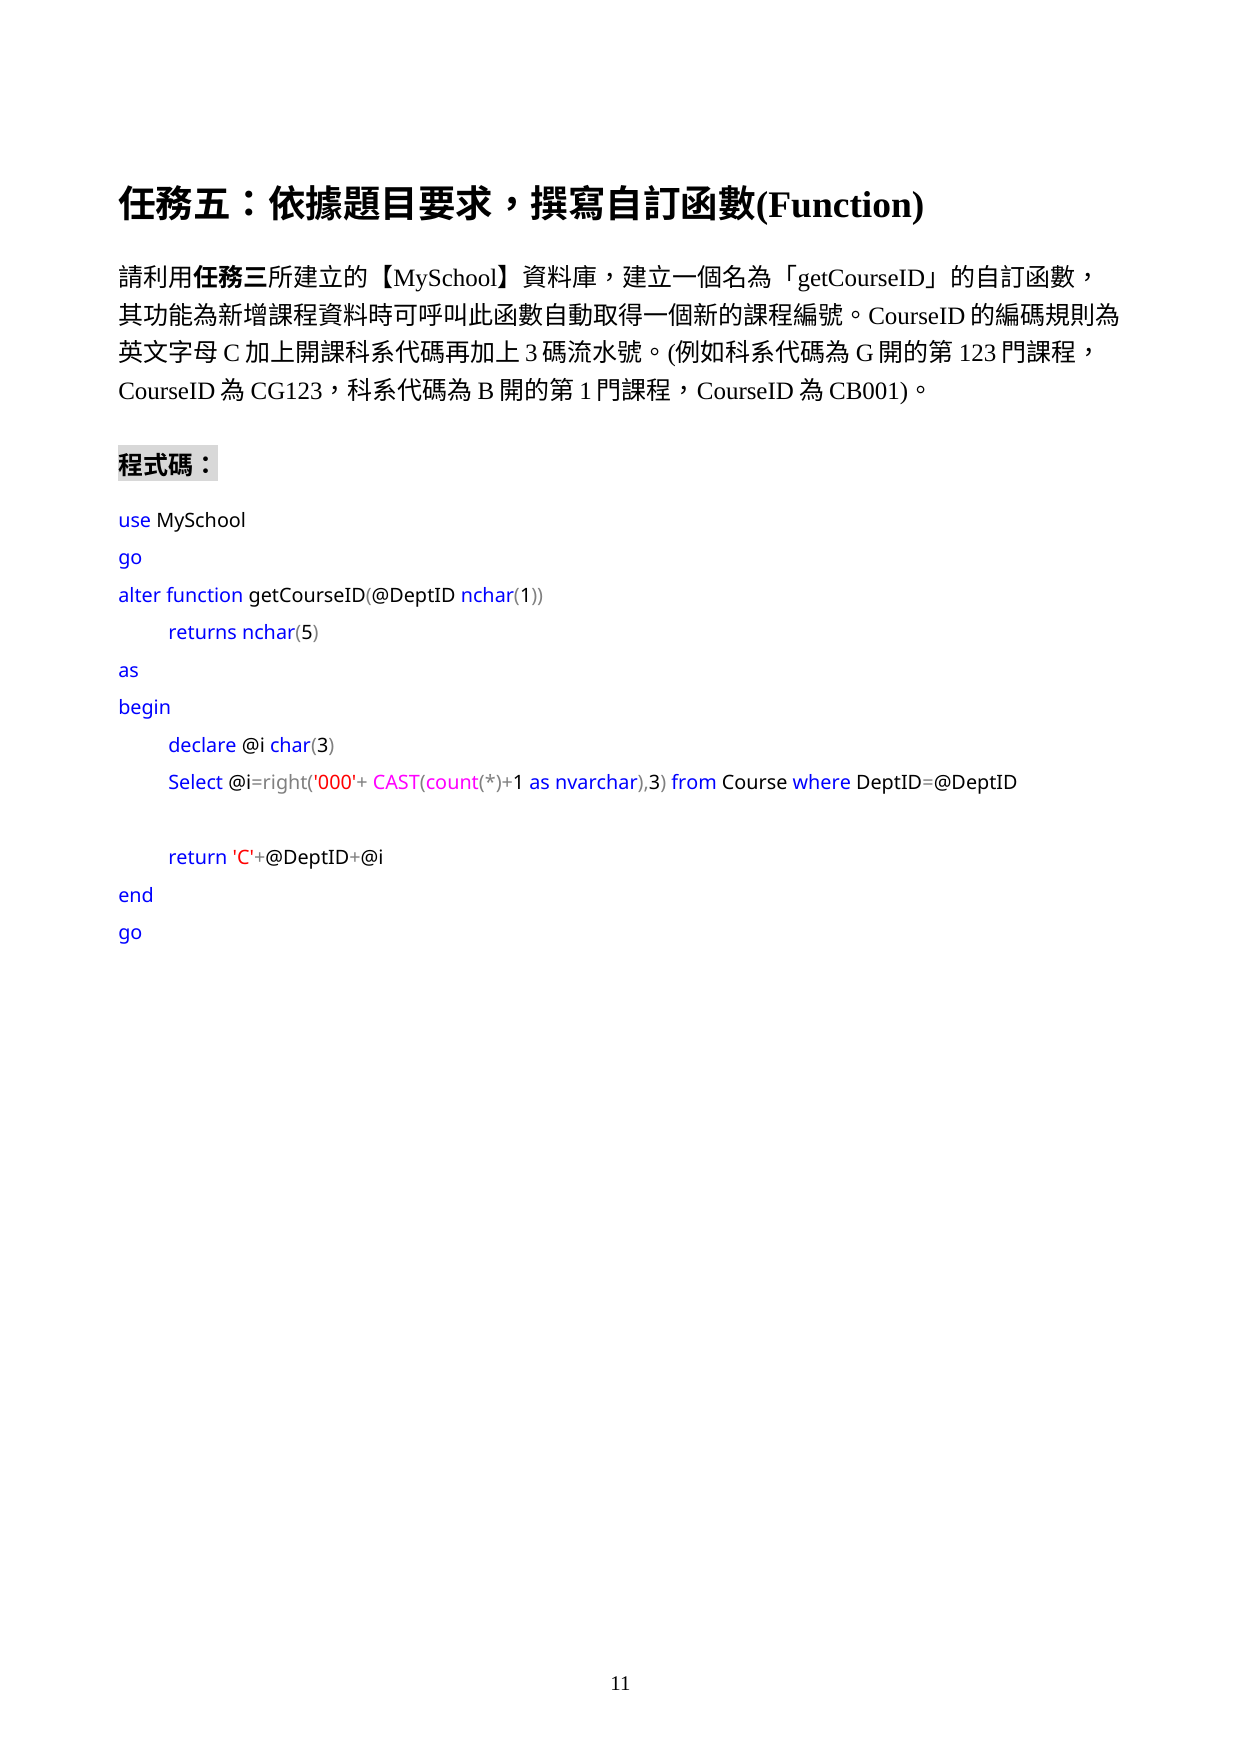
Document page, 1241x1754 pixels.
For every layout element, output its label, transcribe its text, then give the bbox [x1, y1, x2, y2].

text as [118, 651, 1122, 688]
text declare @i char(3) [118, 726, 1122, 763]
text use MySchool [118, 501, 1122, 538]
text end [118, 876, 1122, 913]
text go [118, 913, 1122, 951]
text return 'C'+@DeptID+@i [118, 838, 1122, 876]
text Select @i=right('000'+ CAST(count(*)+1 as nvarchar),3) from Course where DeptID=@DeptID [118, 763, 1122, 801]
text 任務五：依據題目要求，撰寫自訂函數(Function) [118, 163, 1122, 238]
text go [118, 538, 1122, 576]
text begin [118, 688, 1122, 726]
text returns nchar(5) [118, 613, 1122, 651]
text 請利用任務三所建立的【MySchool】資料庫，建立一個名為「getCourseID」的自訂函數，其功能為新增課程資料時可呼叫此函數自動取得一個新的課程編號。CourseID的編碼規則為英文字母C加上開課科系代碼再加上3碼流水號。(例如科系代碼為G開的第123門課程，CourseID為CG123，科系代碼為B開的第1門課程，CourseID為CB001)。 [118, 257, 1122, 407]
text 程式碼： [118, 444, 1122, 482]
text alter function getCourseID(@DeptID nchar(1)) [118, 576, 1122, 613]
